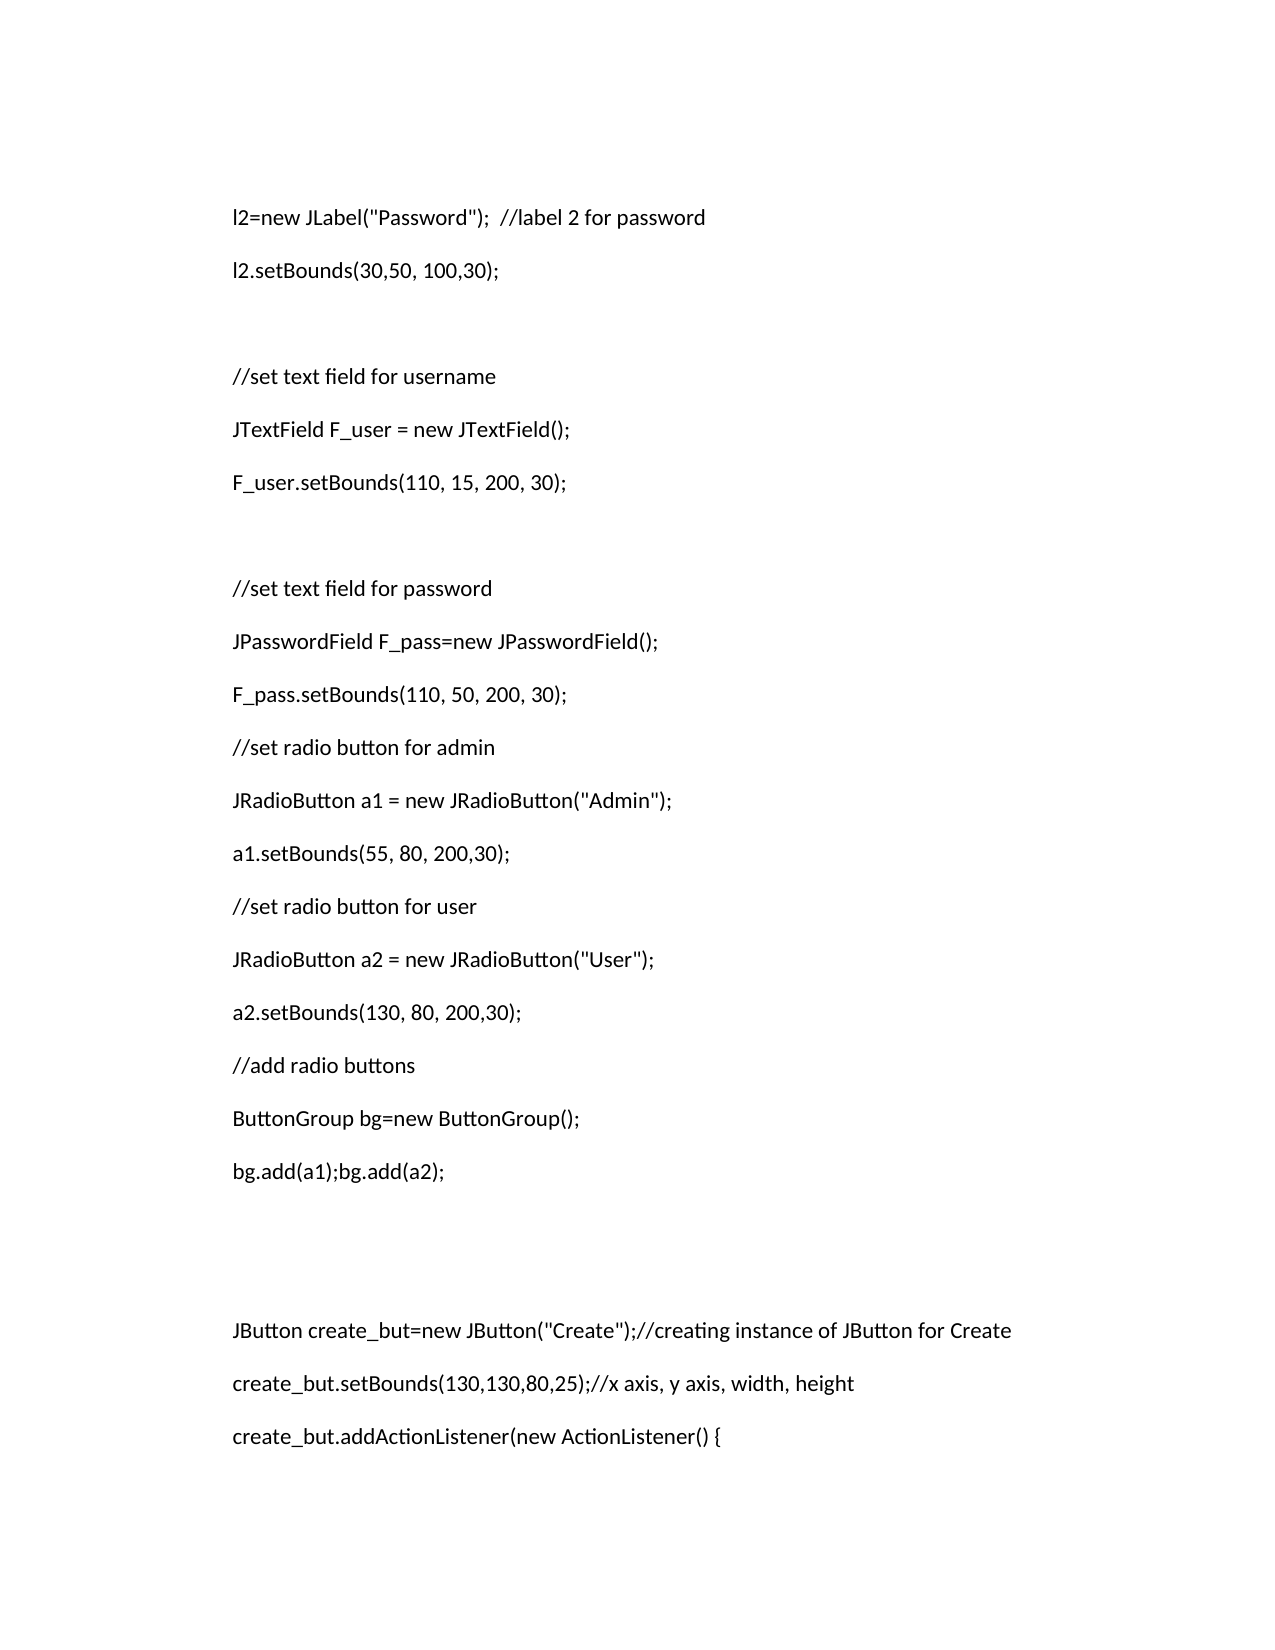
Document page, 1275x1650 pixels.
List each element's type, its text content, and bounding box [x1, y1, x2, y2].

text l2.setBounds(30,50, 100,30); [150, 256, 1125, 284]
text F_user.setBounds(110, 15, 200, 30); [150, 468, 1125, 496]
text //set radio button for admin [150, 733, 1125, 761]
text ButtonGroup bg=new ButtonGroup(); [150, 1104, 1125, 1132]
text JTextField F_user = new JTextField(); [150, 415, 1125, 443]
text create_but.setBounds(130,130,80,25);//x axis, y axis, width, height [150, 1369, 1125, 1397]
text bg.add(a1);bg.add(a2); [150, 1157, 1125, 1185]
text //set text field for username [150, 362, 1125, 390]
text create_but.addActionListener(new ActionListener() { [150, 1422, 1125, 1451]
text a2.setBounds(130, 80, 200,30); [150, 998, 1125, 1026]
text a1.setBounds(55, 80, 200,30); [150, 839, 1125, 867]
text JRadioButton a1 = new JRadioButton("Admin"); [150, 786, 1125, 814]
text JButton create_but=new JButton("Create");//creating instance of JButton for Create [150, 1316, 1125, 1344]
text JRadioButton a2 = new JRadioButton("User"); [150, 945, 1125, 973]
text //set radio button for user [150, 892, 1125, 920]
text l2=new JLabel("Password"); //label 2 for password [150, 203, 1125, 231]
text F_pass.setBounds(110, 50, 200, 30); [150, 680, 1125, 708]
text JPasswordField F_pass=new JPasswordField(); [150, 627, 1125, 655]
text //set text field for password [150, 574, 1125, 602]
text //add radio buttons [150, 1051, 1125, 1079]
